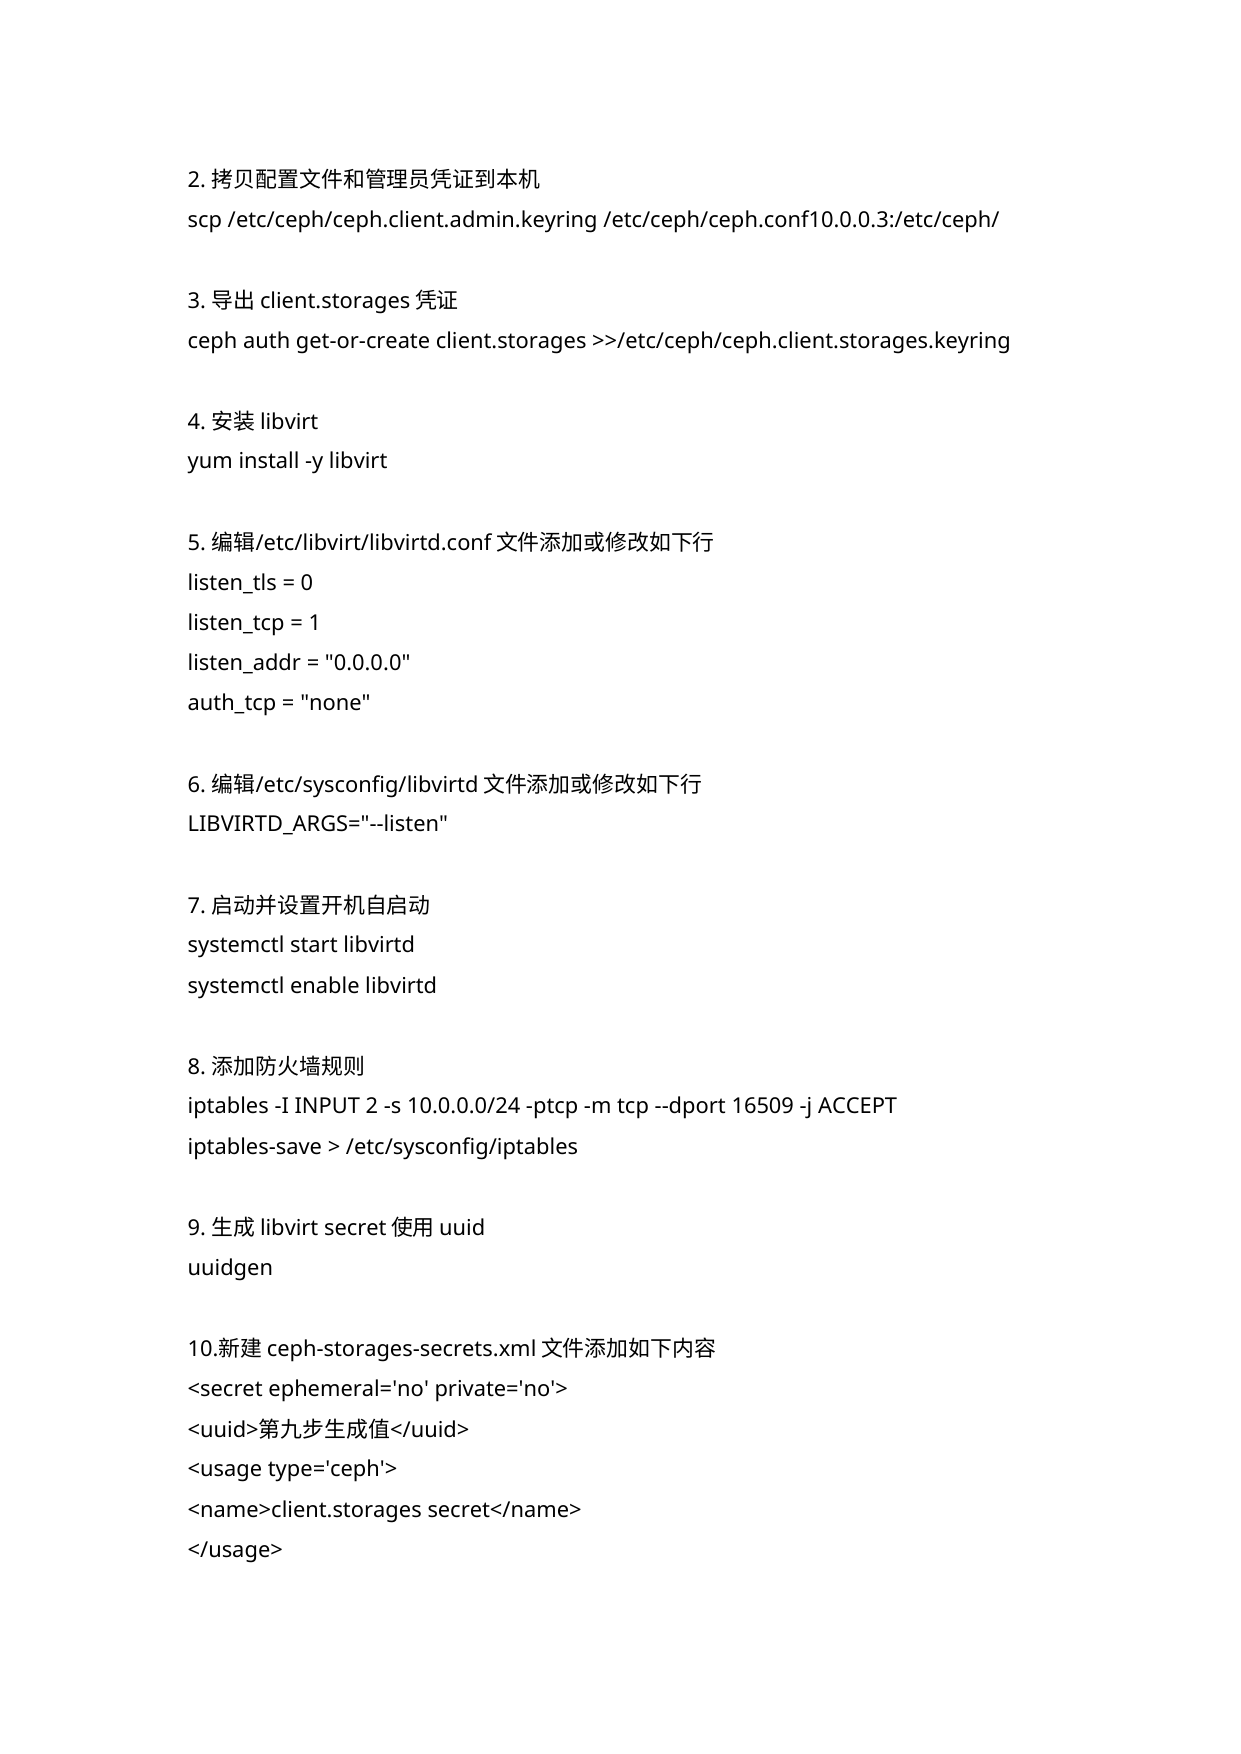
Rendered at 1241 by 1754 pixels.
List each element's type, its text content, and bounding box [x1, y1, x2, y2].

text listen_addr = "0.0.0.0" [187, 646, 1053, 678]
text uuidgen [187, 1250, 1053, 1283]
text systemctl start libvirtd [187, 928, 1053, 960]
text listen_tls = 0 [187, 565, 1053, 598]
text 5. 编辑/etc/libvirt/libvirtd.conf文件添加或修改如下行 [187, 525, 1053, 557]
text iptables -I INPUT 2 -s 10.0.0.0/24 -ptcp -m tcp --dport 16509 -j ACCEPT [187, 1089, 1053, 1122]
text scp /etc/ceph/ceph.client.admin.keyring /etc/ceph/ceph.conf10.0.0.3:/etc/ceph/ [187, 202, 1053, 235]
text systemctl enable libvirtd [187, 968, 1053, 1001]
text auth_tcp = "none" [187, 686, 1053, 718]
text listen_tcp = 1 [187, 605, 1053, 638]
text iptables-save > /etc/sysconfig/iptables [187, 1129, 1053, 1162]
text <uuid>第九步生成值</uuid> [187, 1412, 1053, 1444]
text 2. 拷贝配置文件和管理员凭证到本机 [187, 162, 1053, 194]
text 9. 生成libvirt secret使用uuid [187, 1210, 1053, 1243]
text <secret ephemeral='no' private='no'> [187, 1371, 1053, 1404]
text 7. 启动并设置开机自启动 [187, 888, 1053, 920]
text <usage type='ceph'> [187, 1452, 1053, 1484]
text 3. 导出client.storages凭证 [187, 283, 1053, 315]
text LIBVIRTD_ARGS="--listen" [187, 807, 1053, 839]
text 6. 编辑/etc/sysconfig/libvirtd文件添加或修改如下行 [187, 767, 1053, 799]
text <name>client.storages secret</name> [187, 1492, 1053, 1525]
text 4. 安装libvirt [187, 404, 1053, 436]
text 10.新建ceph-storages-secrets.xml文件添加如下内容 [187, 1331, 1053, 1363]
text 8. 添加防火墙规则 [187, 1049, 1053, 1081]
text ceph auth get-or-create client.storages >>/etc/ceph/ceph.client.storages.keyring [187, 323, 1053, 356]
text yum install -y libvirt [187, 444, 1053, 477]
text </usage> [187, 1533, 1053, 1565]
